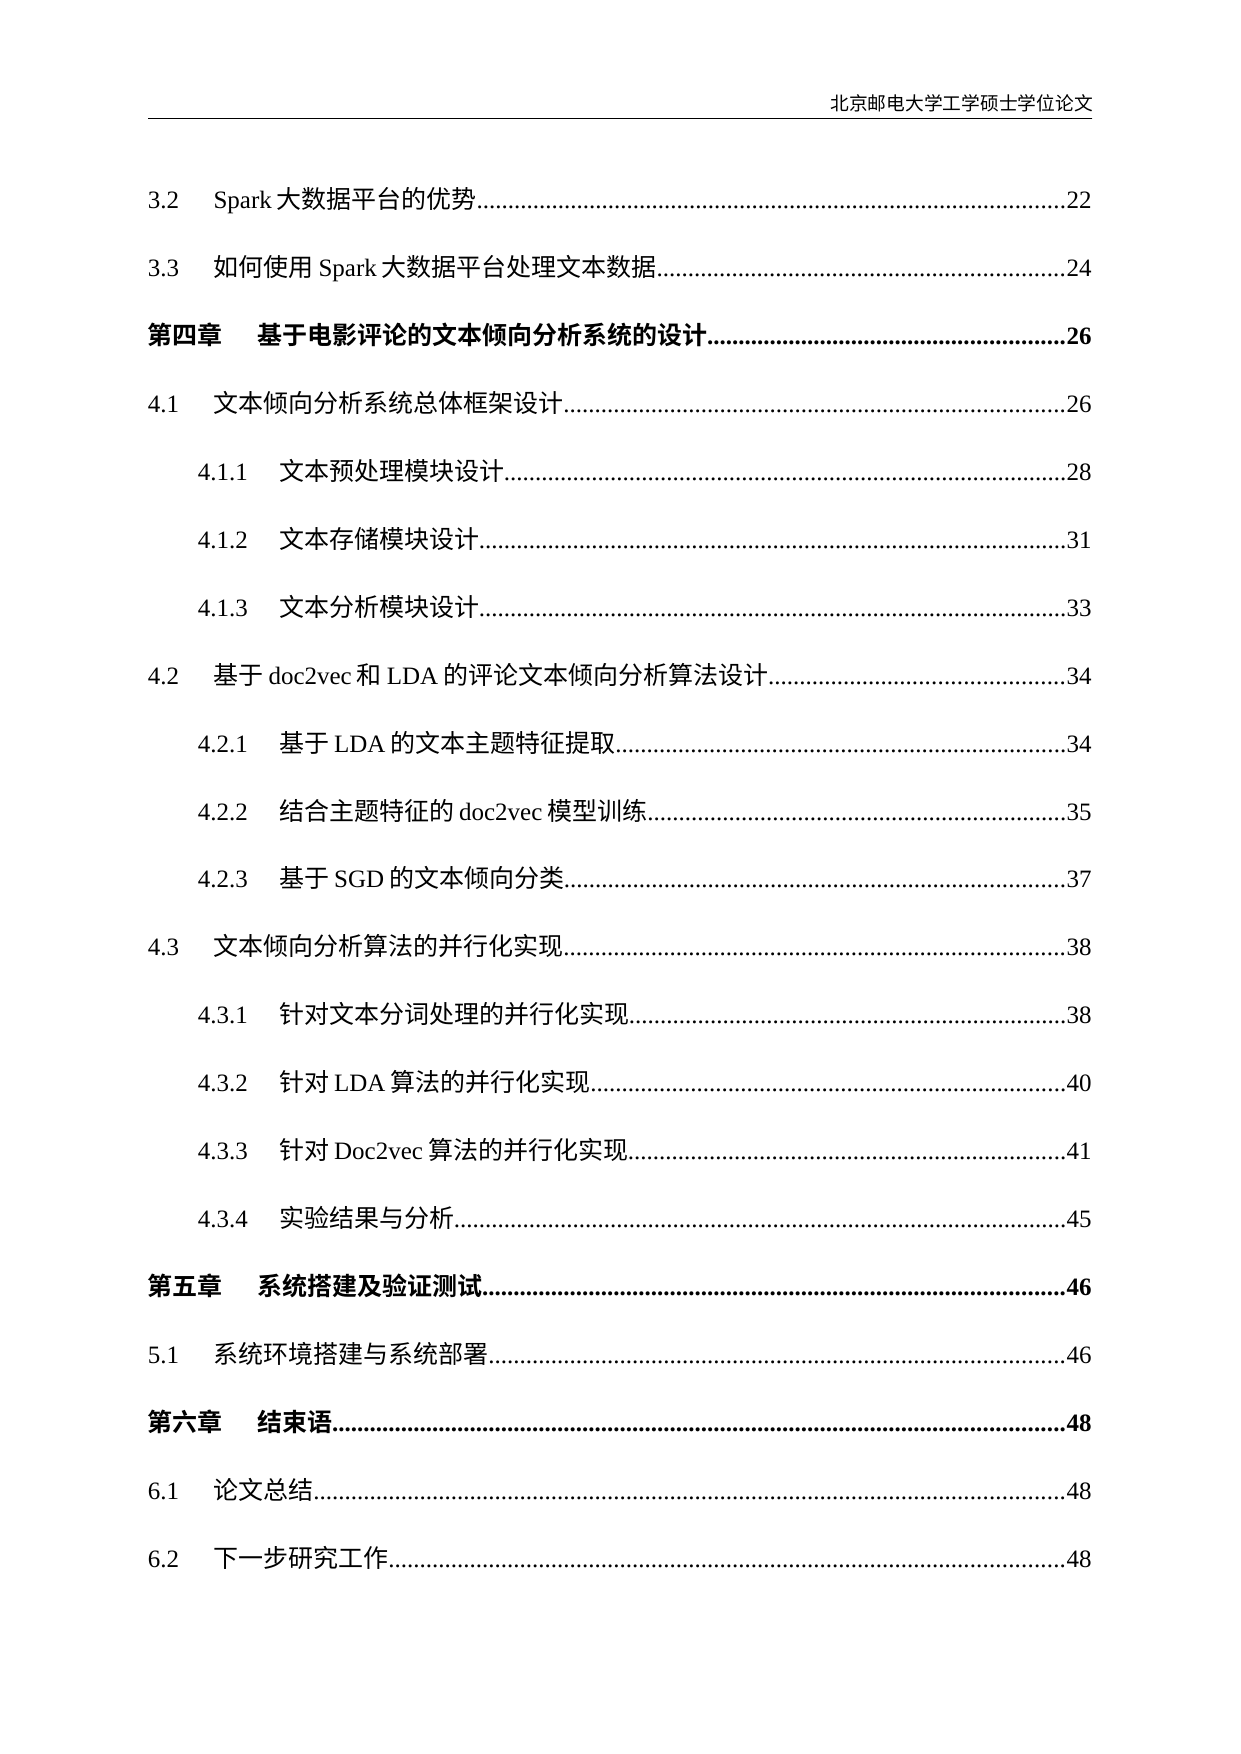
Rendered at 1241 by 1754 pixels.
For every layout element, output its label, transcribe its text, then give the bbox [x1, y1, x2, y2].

text 5.1 系统环境搭建与系统部署 46 [148, 1318, 1092, 1386]
text 4.2 基于doc2vec和LDA的评论文本倾向分析算法设计 34 [148, 639, 1092, 707]
text 4.2.1 基于LDA的文本主题特征提取 34 [198, 707, 1092, 775]
text 4.3.3 针对Doc2vec算法的并行化实现 41 [198, 1115, 1092, 1183]
text 6.2 下一步研究工作 48 [148, 1522, 1092, 1590]
text 3.3 如何使用Spark大数据平台处理文本数据 24 [148, 232, 1092, 300]
text 4.1 文本倾向分析系统总体框架设计 26 [148, 368, 1092, 436]
text 第四章 基于电影评论的文本倾向分析系统的设计 26 [148, 300, 1092, 368]
text 4.2.2 结合主题特征的doc2vec模型训练 35 [198, 775, 1092, 843]
text 4.3.4 实验结果与分析 45 [198, 1183, 1092, 1251]
text 3.2 Spark大数据平台的优势 22 [148, 164, 1092, 232]
text 4.1.1 文本预处理模块设计 28 [198, 436, 1092, 503]
text 第五章 系统搭建及验证测试 46 [148, 1251, 1092, 1318]
text 4.3 文本倾向分析算法的并行化实现 38 [148, 911, 1092, 979]
text 4.1.2 文本存储模块设计 31 [198, 503, 1092, 571]
text 4.3.2 针对LDA算法的并行化实现 40 [198, 1047, 1092, 1115]
text 第六章 结束语 48 [148, 1386, 1092, 1454]
text 6.1 论文总结 48 [148, 1454, 1092, 1522]
text 4.1.3 文本分析模块设计 33 [198, 571, 1092, 639]
text 4.3.1 针对文本分词处理的并行化实现 38 [198, 979, 1092, 1047]
text 4.2.3 基于SGD的文本倾向分类 37 [198, 843, 1092, 911]
